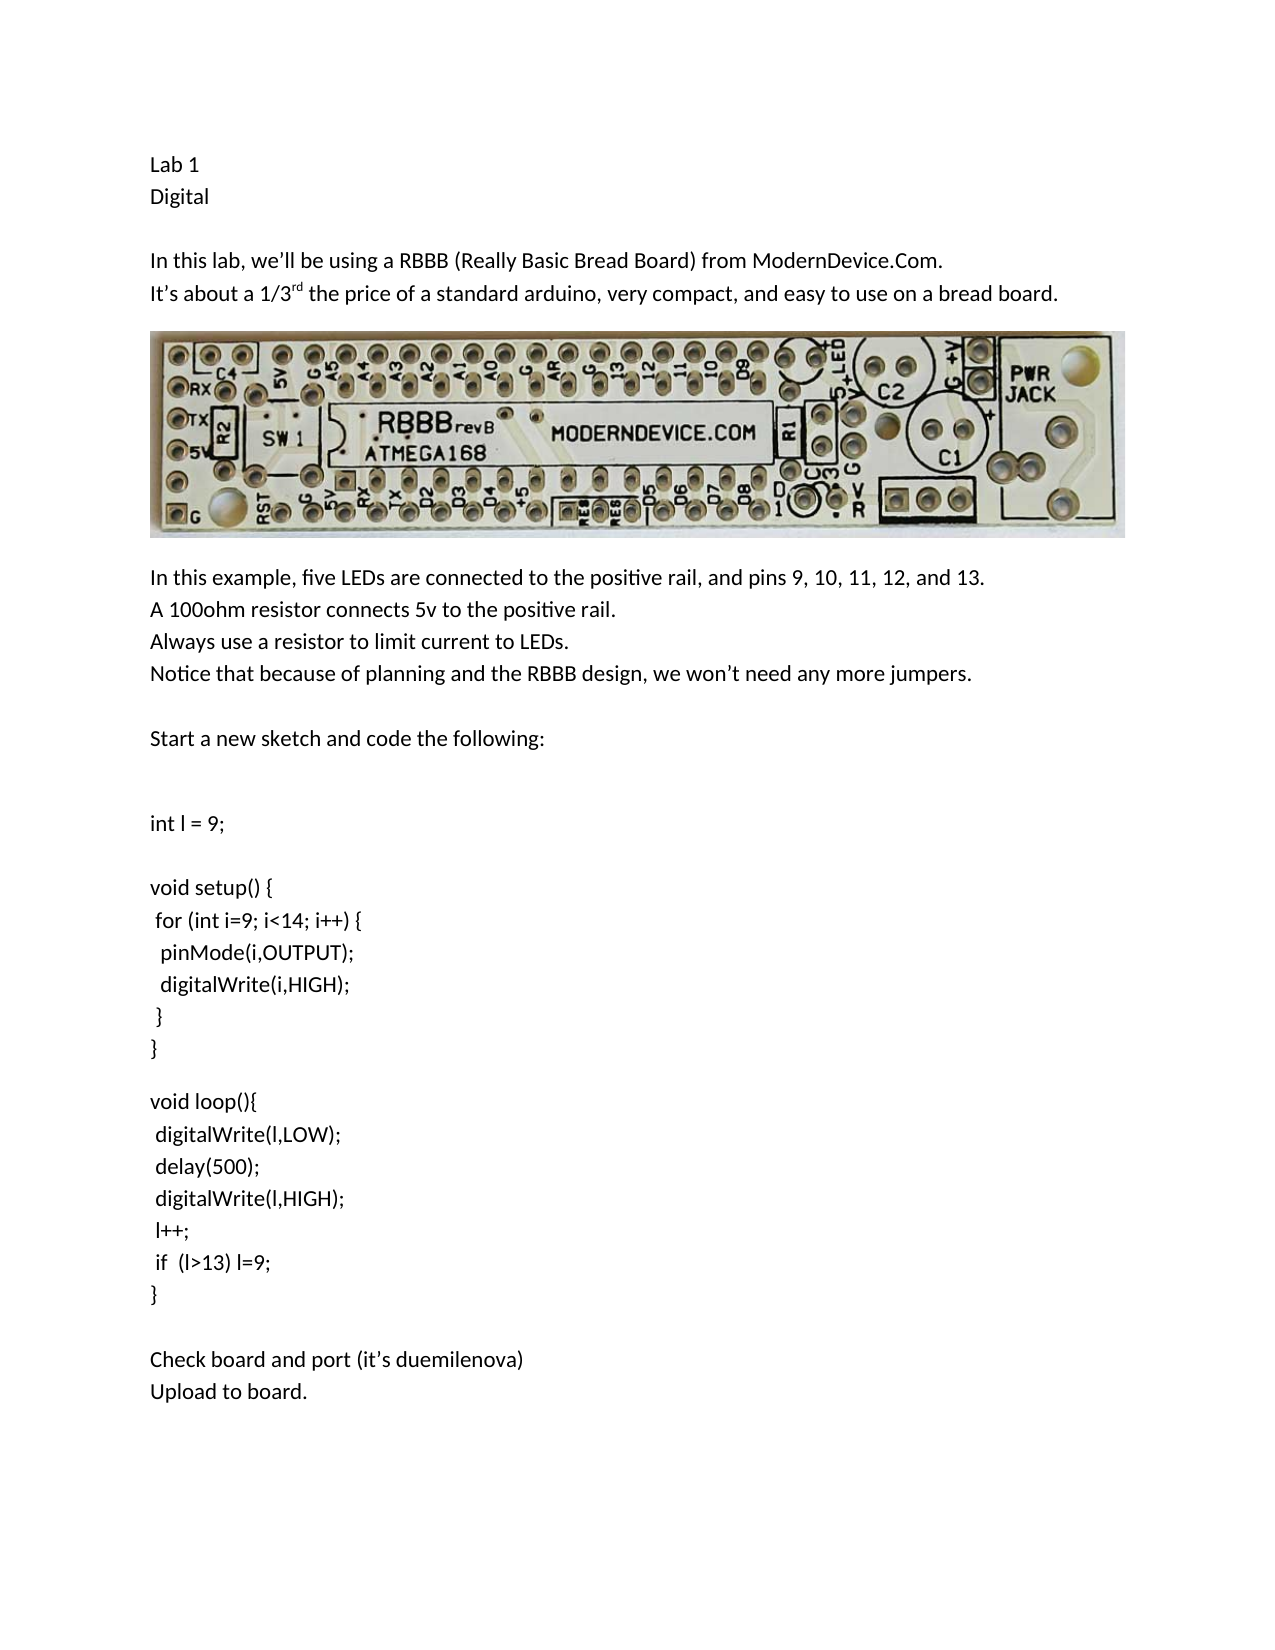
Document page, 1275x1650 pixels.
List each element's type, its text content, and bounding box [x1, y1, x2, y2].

picture [150, 331, 1125, 538]
text void loop(){ digitalWrite(l,LOW); delay(500); digitalWrite(l,HIGH); l++; if (l>13) l=9; } Check board and port (it’s duemilenova) Upload to board. [150, 1087, 1125, 1405]
text In this example, five LEDs are connected to the positive rail, and pins 9, 10, 11, 12, and 13. A 100ohm resistor connects 5v to the positive rail. Always use a resistor to limit current to LEDs. Notice that because of planning and the RBBB design, we won’t need any more jumpers. Start a new sketch and code the following: [150, 563, 1125, 784]
text Lab 1 Digital In this lab, we’ll be using a RBBB (Really Basic Bread Board) from ModernDevice.Com. It’s about a 1/3rd the price of a standard arduino, very compact, and easy to use on a bread board. [150, 150, 1125, 307]
text int l = 9; void setup() { for (int i=9; i<14; i++) { pinMode(i,OUTPUT); digitalWrite(i,HIGH); } } [150, 809, 1125, 1062]
